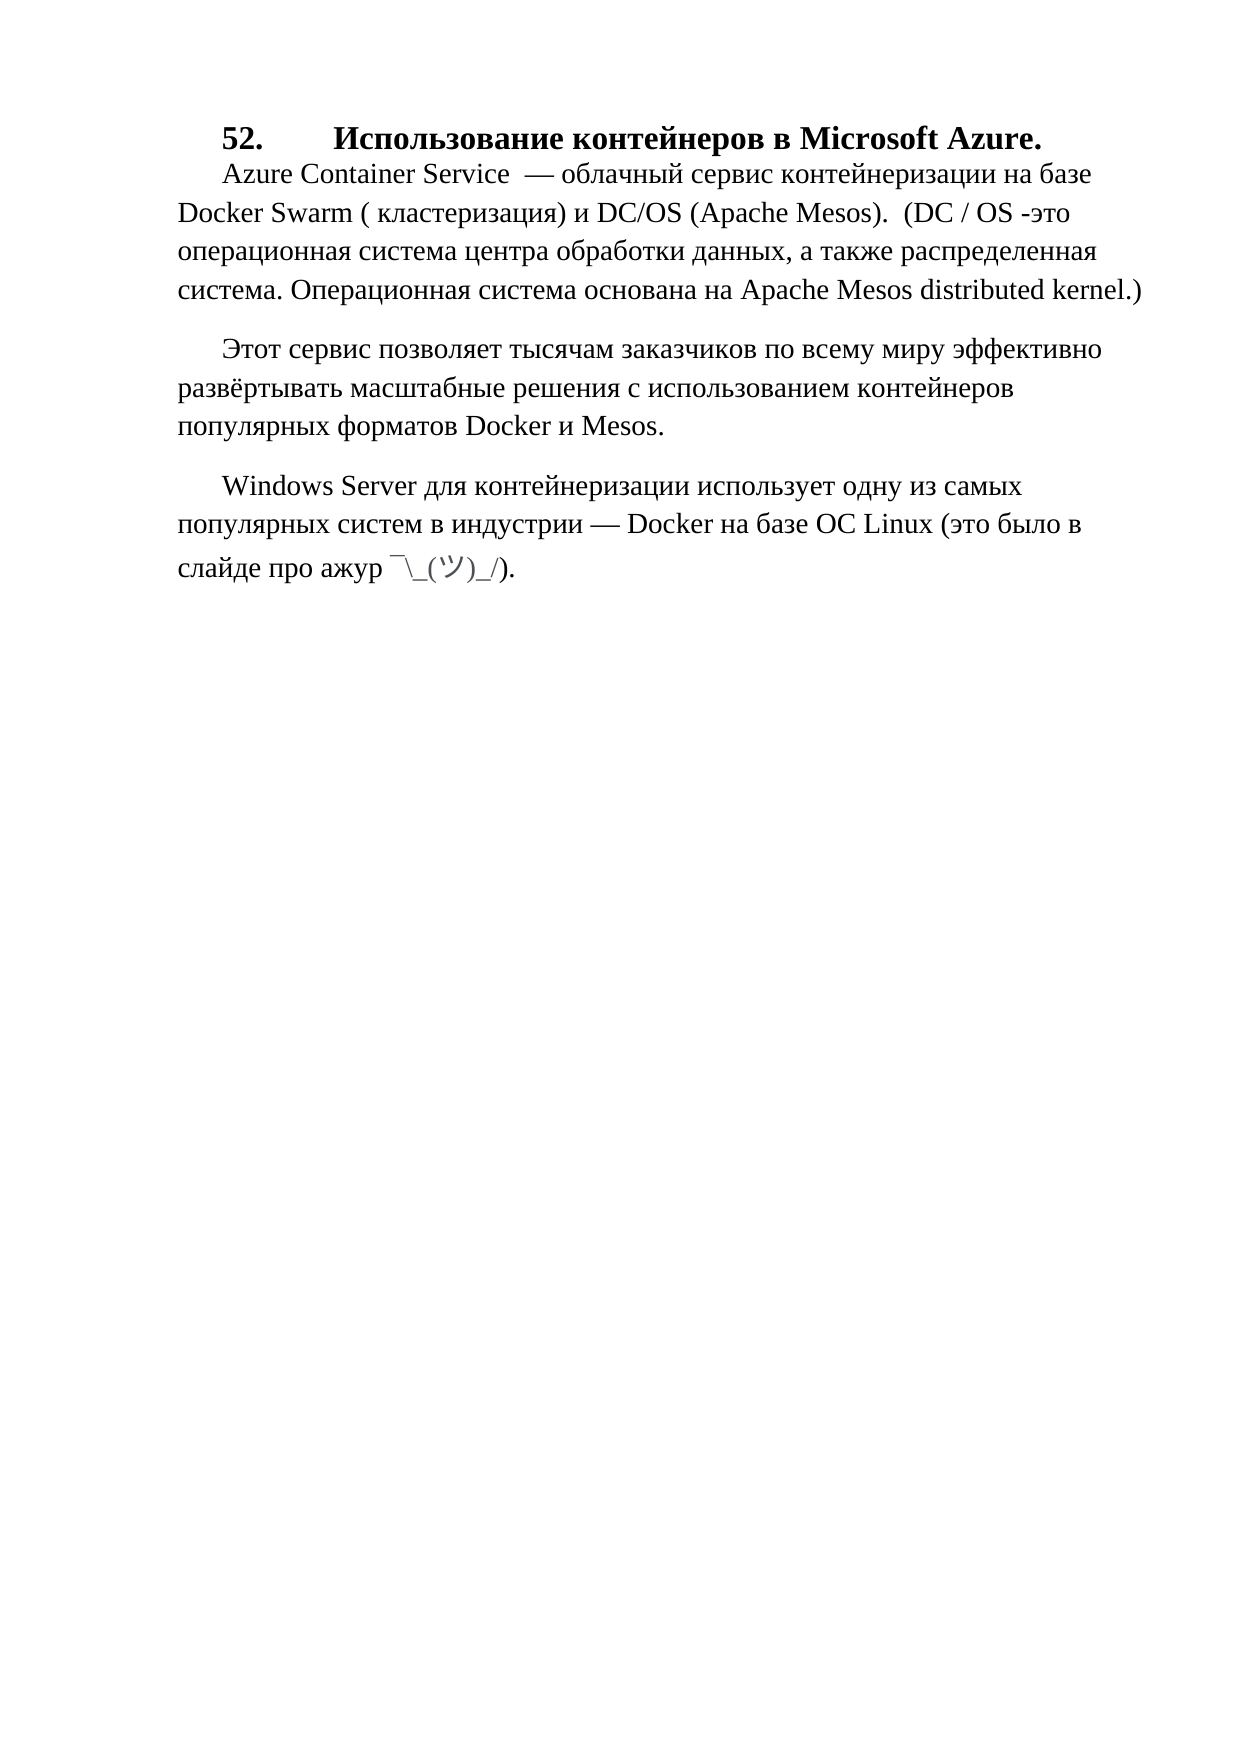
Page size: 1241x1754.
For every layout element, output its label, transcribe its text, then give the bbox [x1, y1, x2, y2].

list Использование контейнеров в Microsoft Azure. [177, 118, 1152, 156]
text Azure Container Service — облачный сервис контейнеризации на базе Docker Swarm ( кластеризация) и DC/OS (Apache Mesos). (DC / OS -это операционная система центра обработки данных, а также распределенная система. Операционная система основана на Apache Mesos distributed kernel.) [177, 156, 1152, 306]
text Этот сервис позволяет тысячам заказчиков по всему миру эффективно развёртывать масштабные решения с использованием контейнеров популярных форматов Docker и Mesos. [177, 331, 1152, 442]
text Windows Server для контейнеризации использует одну из самых популярных систем в индустрии — Docker на базе ОС Linux (это было в слайде про ажур ¯\_(ツ)_/). [177, 468, 1152, 586]
